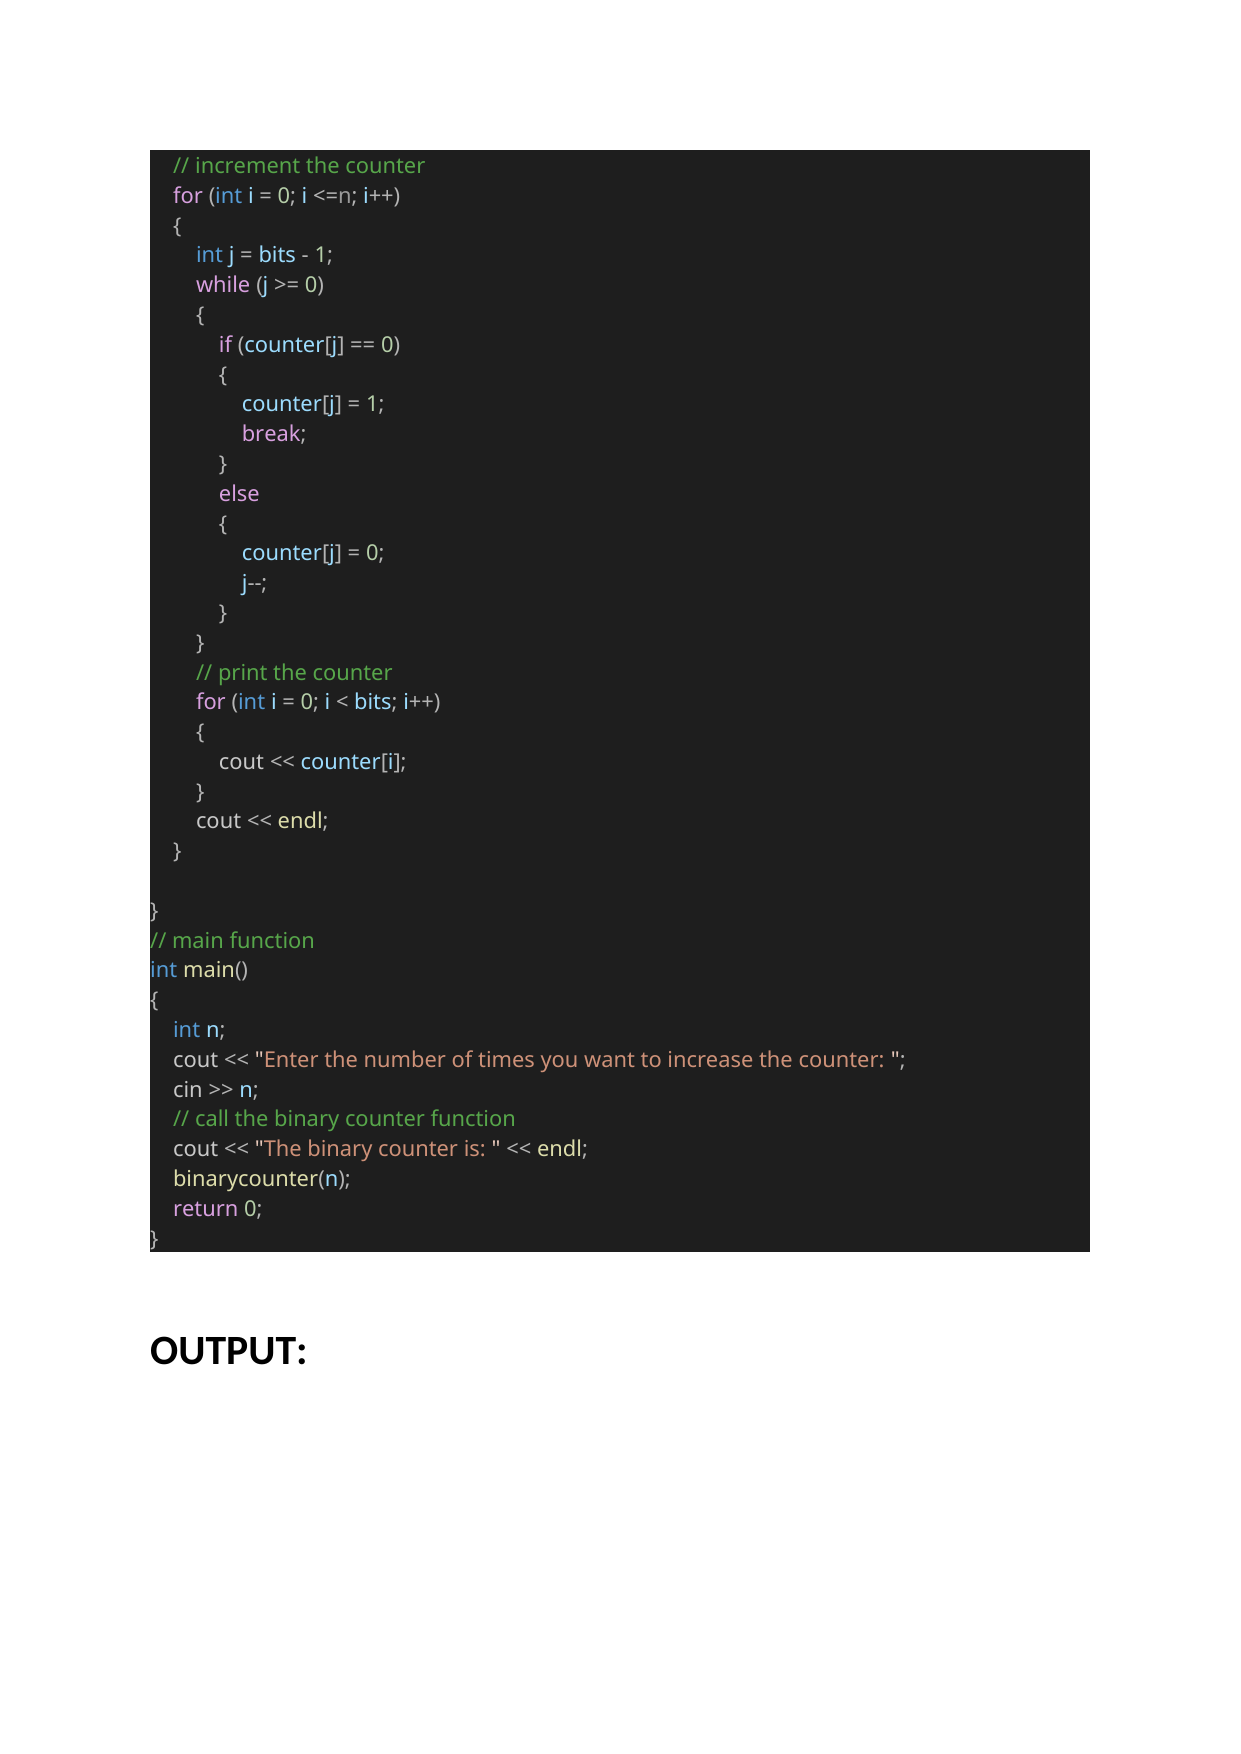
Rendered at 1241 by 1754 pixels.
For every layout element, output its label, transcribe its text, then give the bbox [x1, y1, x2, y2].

text { [150, 984, 1090, 1014]
text // call the binary counter function [150, 1103, 1090, 1133]
text for (int i = 0; i < bits; i++) [150, 686, 1090, 716]
text { [150, 358, 1090, 388]
text binarycounter(n); [150, 1163, 1090, 1193]
text { [150, 507, 1090, 537]
text OUTPUT: [150, 1324, 1090, 1375]
text counter[j] = 1; [150, 388, 1090, 418]
text if (counter[j] == 0) [150, 329, 1090, 358]
text return 0; [150, 1193, 1090, 1222]
text cout << endl; [150, 805, 1090, 835]
text } [150, 448, 1090, 478]
text { [150, 299, 1090, 329]
text { [150, 209, 1090, 239]
text { [150, 716, 1090, 746]
text // print the counter [150, 656, 1090, 686]
text break; [150, 418, 1090, 448]
text counter[j] = 0; [150, 537, 1090, 567]
text j--; [150, 567, 1090, 597]
text int n; [150, 1014, 1090, 1044]
text } [150, 1222, 1090, 1252]
text cout << "The binary counter is: " << endl; [150, 1133, 1090, 1163]
text } [150, 776, 1090, 805]
text } [150, 597, 1090, 627]
text else [150, 478, 1090, 507]
text int main() [150, 954, 1090, 984]
text } [150, 627, 1090, 656]
text for (int i = 0; i <=n; i++) [150, 180, 1090, 209]
text cin >> n; [150, 1073, 1090, 1103]
text while (j >= 0) [150, 269, 1090, 299]
text } [150, 835, 1090, 865]
text cout << "Enter the number of times you want to increase the counter: "; [150, 1044, 1090, 1073]
text // main function [150, 924, 1090, 954]
text // increment the counter [150, 150, 1090, 180]
text cout << counter[i]; [150, 746, 1090, 776]
text int j = bits - 1; [150, 239, 1090, 269]
text } [150, 895, 1090, 924]
